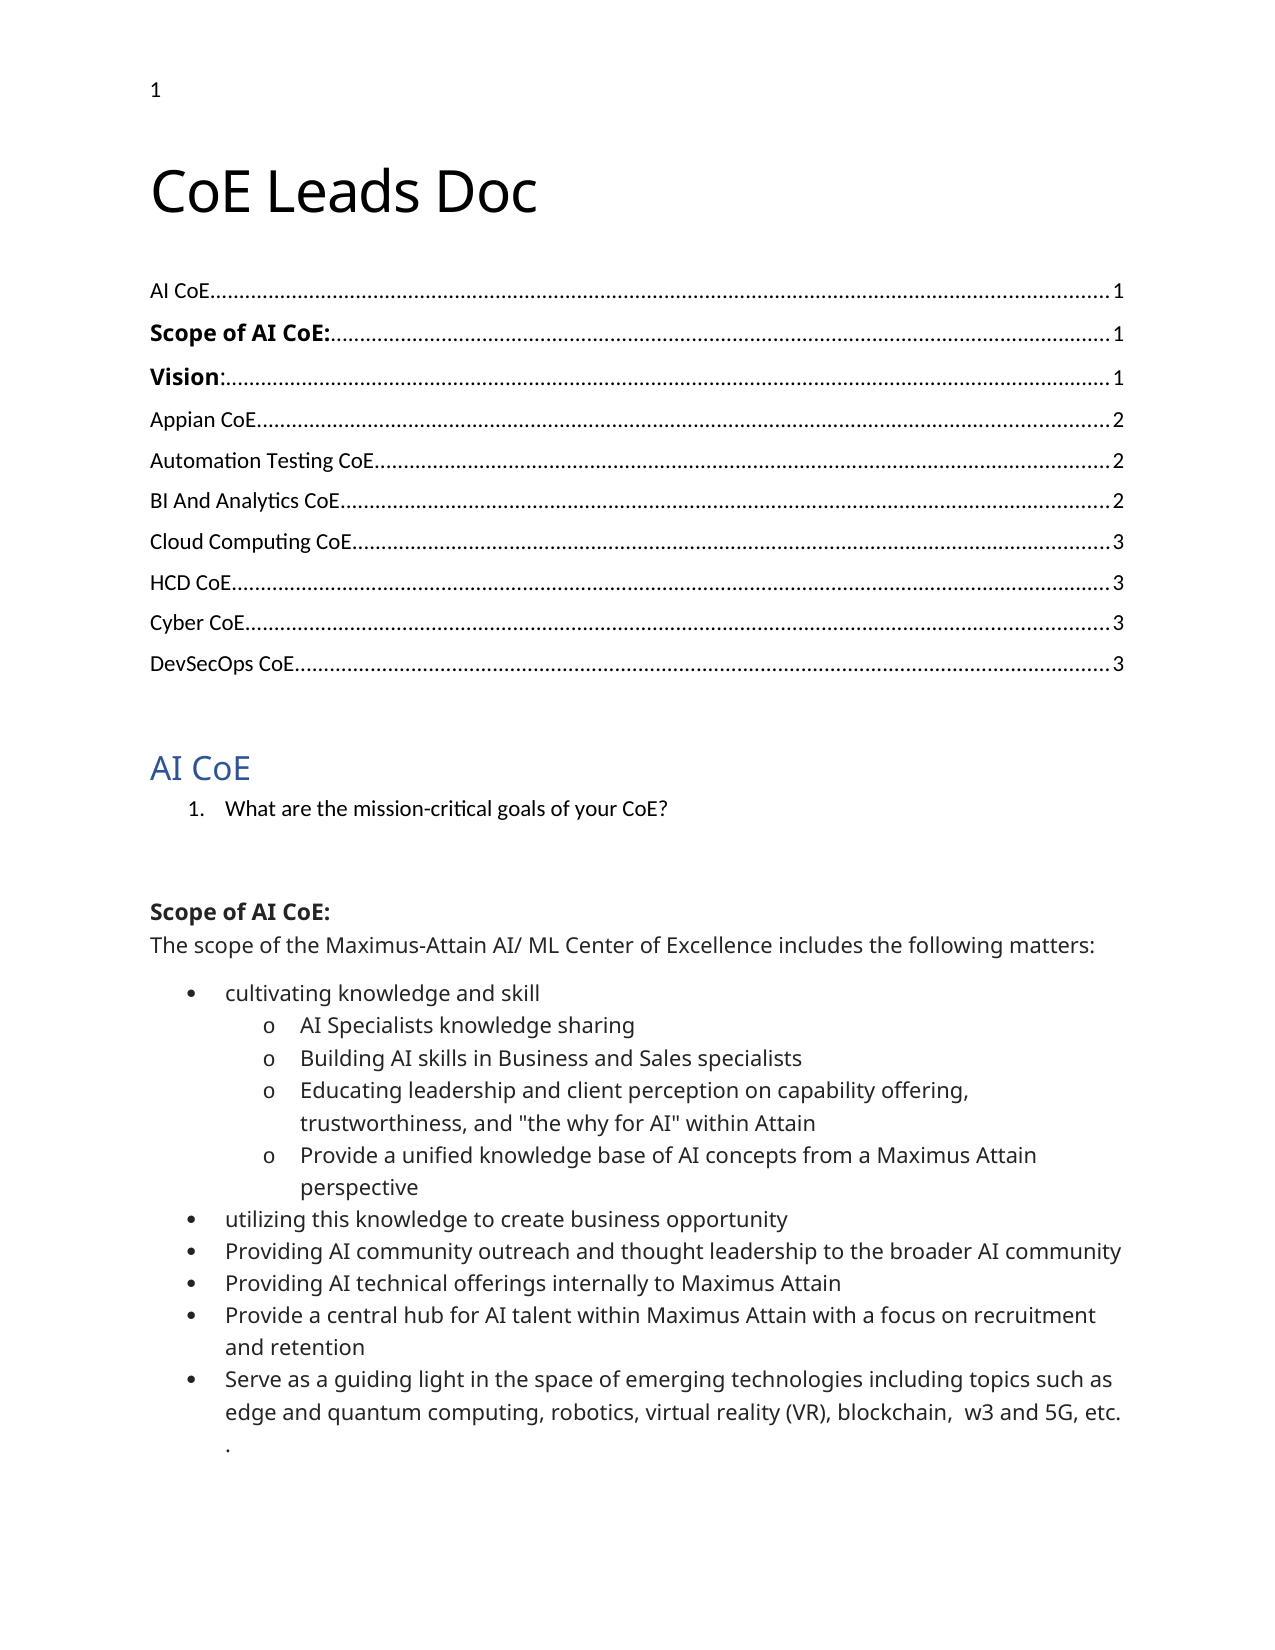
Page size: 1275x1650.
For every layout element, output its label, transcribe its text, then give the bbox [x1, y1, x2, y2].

list Educating leadership and client perception on capability offering, trustworthiness, and "the why for AI" within Attain [262, 1075, 1125, 1137]
text The scope of the Maximus-Attain AI/ ML Center of Excellence includes the following matters: [150, 930, 1125, 959]
subtitle Scope of AI CoE: [150, 896, 1125, 927]
subtitle AI CoE [150, 745, 1125, 790]
list What are the mission-critical goals of your CoE? [187, 794, 1125, 822]
list Providing AI technical offerings internally to Maximus Attain [187, 1268, 1125, 1298]
list Serve as a guiding light in the space of emerging technologies including topics such as edge and quantum computing, robotics, virtual reality (VR), blockchain, w3 and 5G, etc. . [187, 1364, 1125, 1458]
list Providing AI community outreach and thought leadership to the broader AI community [187, 1236, 1125, 1266]
title CoE Leads Doc [150, 150, 1125, 229]
list AI Specialists knowledge sharing [262, 1011, 1125, 1041]
list Building AI skills in Business and Sales specialists [262, 1043, 1125, 1073]
list Provide a central hub for AI talent within Maximus Attain with a focus on recruitment and retention [187, 1300, 1125, 1362]
list Provide a unified knowledge base of AI concepts from a Maximus Attain perspective [262, 1140, 1125, 1202]
list utilizing this knowledge to create business opportunity [187, 1204, 1125, 1234]
list cultivating knowledge and skill [187, 978, 1125, 1008]
